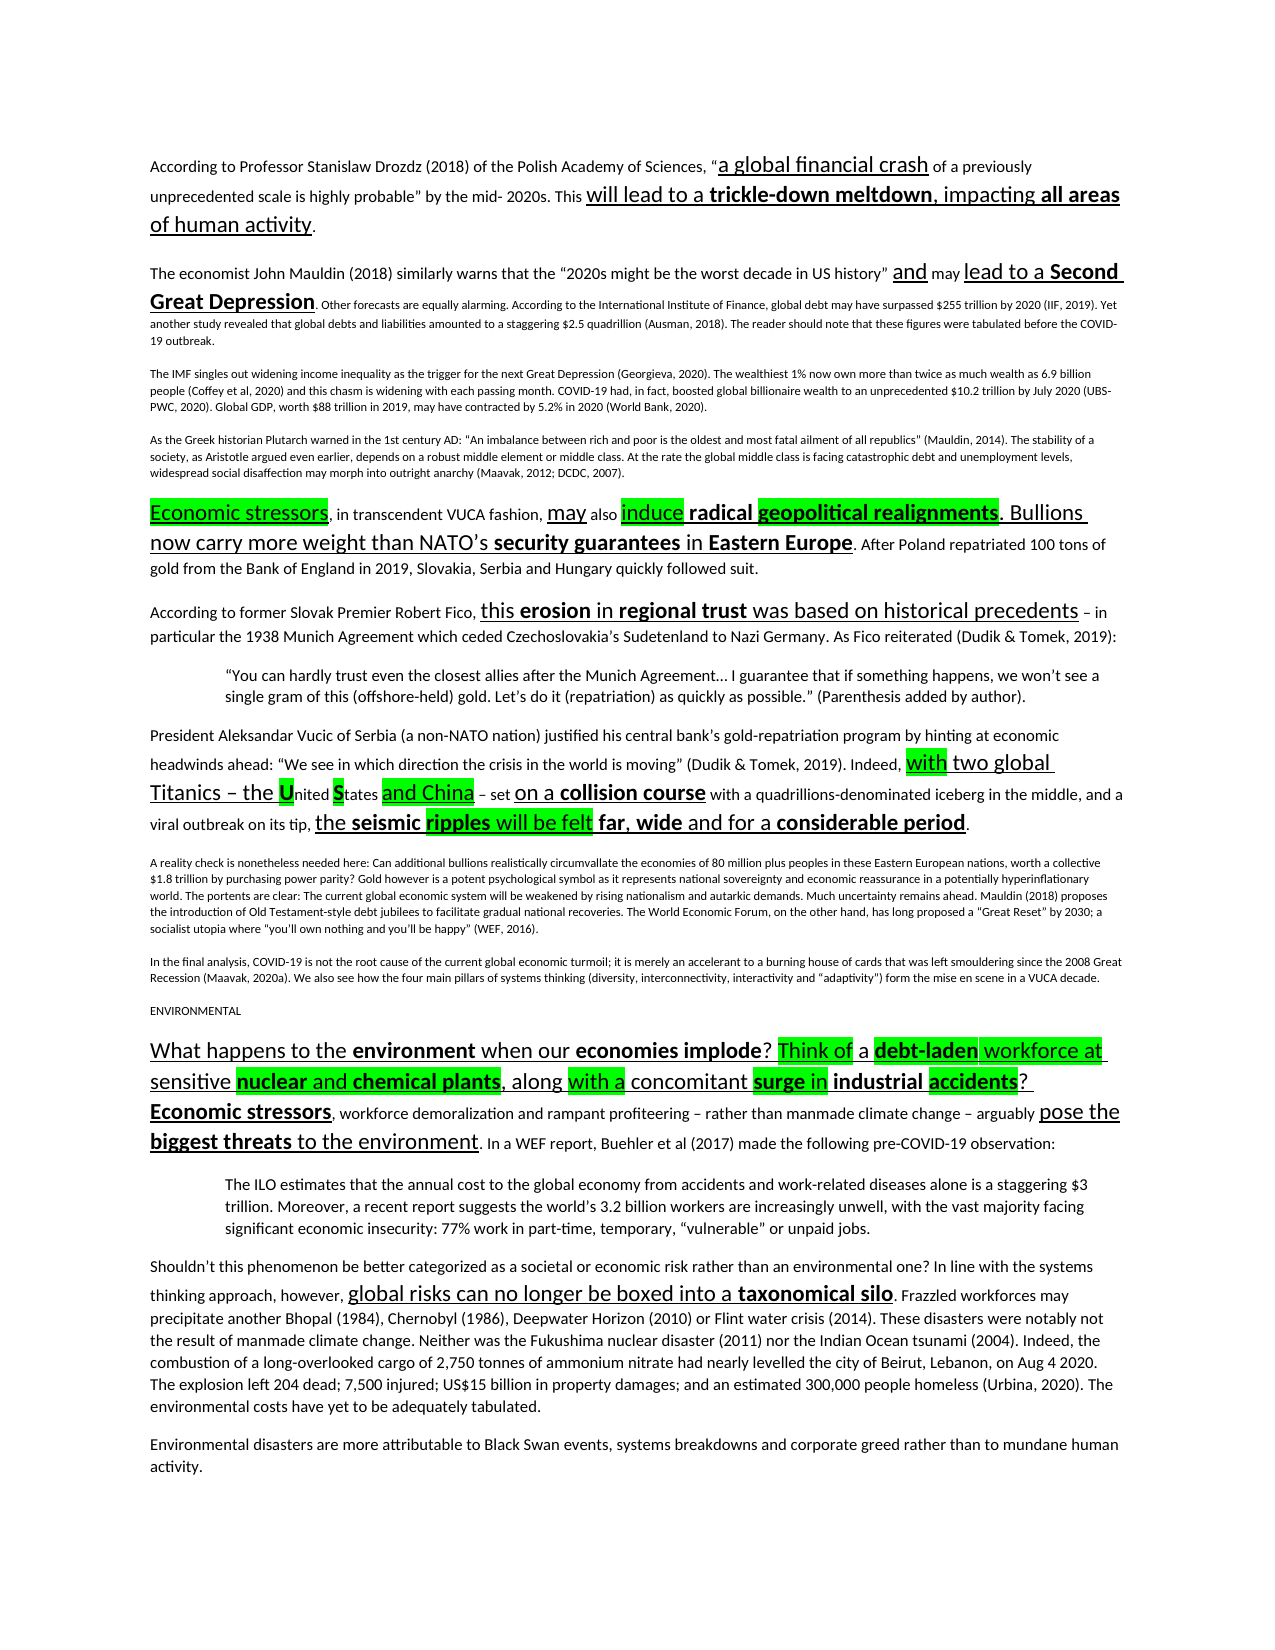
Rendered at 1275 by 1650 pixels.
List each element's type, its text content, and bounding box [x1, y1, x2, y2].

text President Aleksandar Vucic of Serbia (a non-NATO nation) justified his central bank’s gold-repatriation program by hinting at economic headwinds ahead: “We see in which direction the crisis in the world is moving” (Dudik & Tomek, 2019). Indeed, with two global Titanics – the United States and China – set on a collision course with a quadrillions-denominated iceberg in the middle, and a viral outbreak on its tip, the seismic ripples will be felt far, wide and for a considerable period. [150, 725, 1125, 836]
text “You can hardly trust even the closest allies after the Munich Agreement… I guarantee that if something happens, we won’t see a single gram of this (offshore-held) gold. Let’s do it (repatriation) as quickly as possible.” (Parenthesis added by author). [225, 665, 1125, 707]
text Environmental disasters are more attributable to Black Swan events, systems breakdowns and corporate greed rather than to mundane human activity. [150, 1434, 1125, 1477]
text The IMF singles out widening income inequality as the trigger for the next Great Depression (Georgieva, 2020). The wealthiest 1% now own more than twice as much wealth as 6.9 billion people (Coffey et al, 2020) and this chasm is widening with each passing month. COVID-19 had, in fact, boosted global billionaire wealth to an unprecedented $10.2 trillion by July 2020 (UBS-PWC, 2020). Global GDP, worth $88 trillion in 2019, may have contracted by 5.2% in 2020 (World Bank, 2020). [150, 366, 1125, 414]
text A reality check is nonetheless needed here: Can additional bullions realistically circumvallate the economies of 80 million plus peoples in these Eastern European nations, worth a collective $1.8 trillion by purchasing power parity? Gold however is a potent psychological symbol as it represents national sovereignty and economic reassurance in a potentially hyperinflationary world. The portents are clear: The current global economic system will be weakened by rising nationalism and autarkic demands. Much uncertainty remains ahead. Mauldin (2018) proposes the introduction of Old Testament-style debt jubilees to facilitate gradual national recoveries. The World Economic Forum, on the other hand, has long proposed a “Great Reset” by 2030; a socialist utopia where “you’ll own nothing and you’ll be happy” (WEF, 2016). [150, 855, 1125, 936]
text Shouldn’t this phenomenon be better categorized as a societal or economic risk rather than an environmental one? In line with the systems thinking approach, however, global risks can no longer be boxed into a taxonomical silo. Frazzled workforces may precipitate another Bhopal (1984), Chernobyl (1986), Deepwater Horizon (2010) or Flint water crisis (2014). These disasters were notably not the result of manmade climate change. Neither was the Fukushima nuclear disaster (2011) nor the Indian Ocean tsunami (2004). Indeed, the combustion of a long-overlooked cargo of 2,750 tonnes of ammonium nitrate had nearly levelled the city of Beirut, Lebanon, on Aug 4 2020. The explosion left 204 dead; 7,500 injured; US$15 billion in property damages; and an estimated 300,000 people homeless (Urbina, 2020). The environmental costs have yet to be adequately tabulated. [150, 1256, 1125, 1416]
text In the final analysis, COVID-19 is not the root cause of the current global economic turmoil; it is merely an accelerant to a burning house of cards that was left smouldering since the 2008 Great Recession (Maavak, 2020a). We also see how the four main pillars of systems thinking (diversity, interconnectivity, interactivity and “adaptivity”) form the mise en scene in a VUCA decade. [150, 954, 1125, 986]
text Economic stressors, in transcendent VUCA fashion, may also induce radical geopolitical realignments. Bullions now carry more weight than NATO’s security guarantees in Eastern Europe. After Poland repatriated 100 tons of gold from the Bank of England in 2019, Slovakia, Serbia and Hungary quickly followed suit. [150, 498, 1125, 578]
text According to former Slovak Premier Robert Fico, this erosion in regional trust was based on historical precedents – in particular the 1938 Munich Agreement which ceded Czechoslovakia’s Sudetenland to Nazi Germany. As Fico reiterated (Dudik & Tomek, 2019): [150, 597, 1125, 647]
text As the Greek historian Plutarch warned in the 1st century AD: “An imbalance between rich and poor is the oldest and most fatal ailment of all republics” (Mauldin, 2014). The stability of a society, as Aristotle argued even earlier, depends on a robust middle element or middle class. At the rate the global middle class is facing catastrophic debt and unemployment levels, widespread social disaffection may morph into outright anarchy (Maavak, 2012; DCDC, 2007). [150, 432, 1125, 481]
text The economist John Mauldin (2018) similarly warns that the “2020s might be the worst decade in US history” and may lead to a Second Great Depression. Other forecasts are equally alarming. According to the International Institute of Finance, global debt may have surpassed $255 trillion by 2020 (IIF, 2019). Yet another study revealed that global debts and liabilities amounted to a staggering $2.5 quadrillion (Ausman, 2018). The reader should note that these figures were tabulated before the COVID-19 outbreak. [150, 257, 1125, 348]
text According to Professor Stanislaw Drozdz (2018) of the Polish Academy of Sciences, “a global financial crash of a previously unprecedented scale is highly probable” by the mid- 2020s. This will lead to a trickle-down meltdown, impacting all areas of human activity. [150, 150, 1125, 238]
text The ILO estimates that the annual cost to the global economy from accidents and work-related diseases alone is a staggering $3 trillion. Moreover, a recent report suggests the world’s 3.2 billion workers are increasingly unwell, with the vast majority facing significant economic insecurity: 77% work in part-time, temporary, “vulnerable” or unpaid jobs. [225, 1174, 1125, 1238]
text ENVIRONMENTAL [150, 1003, 1125, 1019]
text What happens to the environment when our economies implode? Think of a debt-laden workforce at sensitive nuclear and chemical plants, along with a concomitant surge in industrial accidents? Economic stressors, workforce demoralization and rampant profiteering – rather than manmade climate change – arguably pose the biggest threats to the environment. In a WEF report, Buehler et al (2017) made the following pre-COVID-19 observation: [150, 1037, 1125, 1155]
